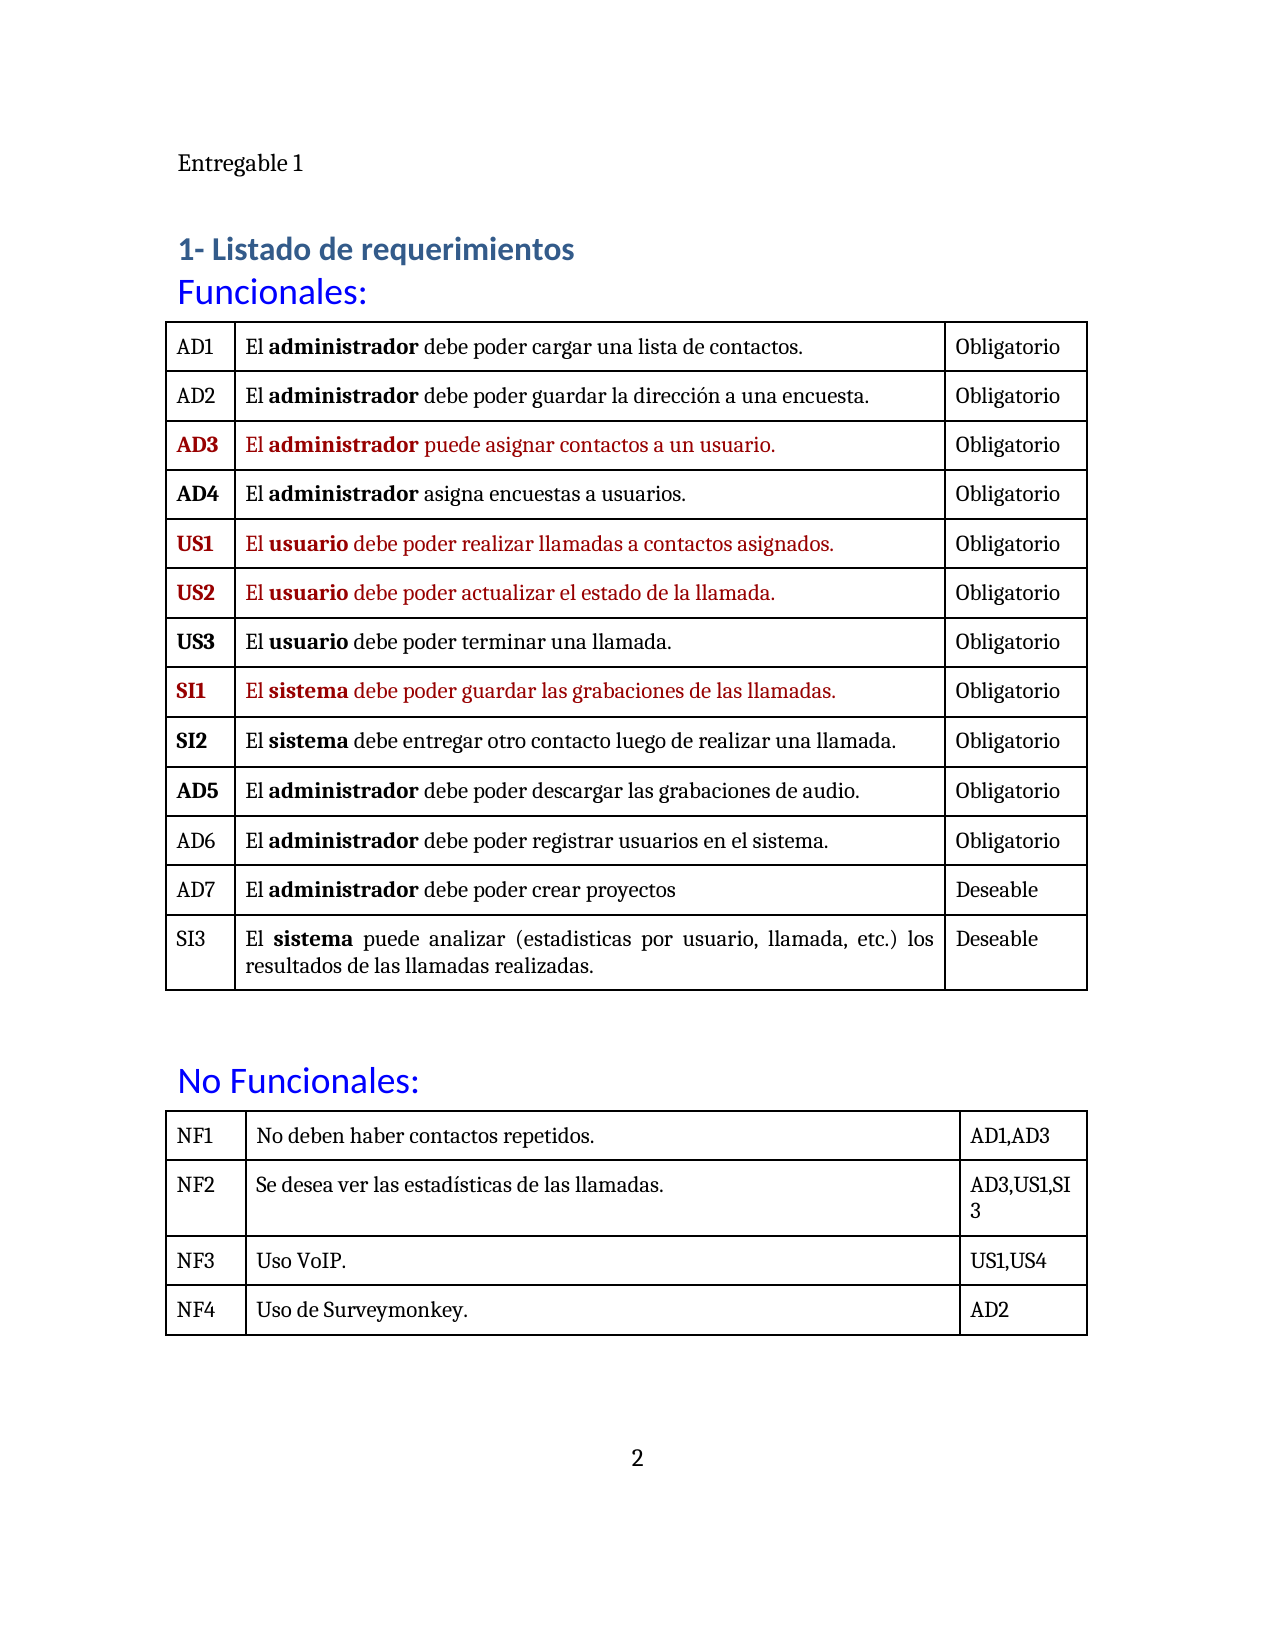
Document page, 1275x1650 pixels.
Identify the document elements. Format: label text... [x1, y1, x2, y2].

table_cell Obligatorio [946, 768, 1086, 815]
table_cell AD4 [167, 471, 234, 518]
table_cell AD3,US1,SI3 [961, 1161, 1086, 1235]
table_header AD1,AD3 [961, 1112, 1086, 1159]
table_cell Obligatorio [946, 668, 1086, 716]
table_cell El administrador puede asignar contactos a un usuario. [236, 422, 944, 469]
text No Funcionales: [177, 1057, 1098, 1103]
table_cell SI2 [167, 718, 234, 766]
table_cell NF4 [167, 1286, 245, 1333]
table_header El administrador debe poder cargar una lista de contactos. [236, 323, 944, 370]
subtitle 1- Listado de requerimientos [177, 227, 1098, 268]
table_header Obligatorio [946, 323, 1086, 370]
table_cell Obligatorio [946, 619, 1086, 666]
table_cell US3 [167, 619, 234, 666]
text Funcionales: [177, 268, 1098, 314]
table_cell Obligatorio [946, 471, 1086, 518]
table_cell El usuario debe poder realizar llamadas a contactos asignados. [236, 520, 944, 567]
table_cell AD5 [167, 768, 234, 815]
table_cell El sistema debe poder guardar las grabaciones de las llamadas. [236, 668, 944, 716]
table_cell SI1 [167, 668, 234, 716]
table_cell Uso VoIP. [247, 1237, 959, 1284]
table_cell Obligatorio [946, 520, 1086, 567]
table_cell El sistema debe entregar otro contacto luego de realizar una llamada. [236, 718, 944, 766]
table_cell AD3 [167, 422, 234, 469]
table_cell NF2 [167, 1161, 245, 1235]
table_cell Se desea ver las estadísticas de las llamadas. [247, 1161, 959, 1235]
table_cell AD2 [167, 372, 234, 419]
table_header AD1 [167, 323, 234, 370]
table_cell AD6 [167, 817, 234, 864]
table_cell El administrador debe poder guardar la dirección a una encuesta. [236, 372, 944, 419]
table_cell Obligatorio [946, 372, 1086, 419]
table_header NF1 [167, 1112, 245, 1159]
table_cell El usuario debe poder terminar una llamada. [236, 619, 944, 666]
table_cell Deseable [946, 866, 1086, 914]
table_cell SI3 [167, 916, 234, 989]
table_cell El administrador asigna encuestas a usuarios. [236, 471, 944, 518]
table_cell El usuario debe poder actualizar el estado de la llamada. [236, 569, 944, 617]
table_cell US1,US4 [961, 1237, 1086, 1284]
table_cell AD7 [167, 866, 234, 914]
table_cell Uso de Surveymonkey. [247, 1286, 959, 1333]
table_cell El administrador debe poder descargar las grabaciones de audio. [236, 768, 944, 815]
table_cell Obligatorio [946, 817, 1086, 864]
table_cell AD2 [961, 1286, 1086, 1333]
table_cell US1 [167, 520, 234, 567]
table_cell US2 [167, 569, 234, 617]
table_cell El administrador debe poder registrar usuarios en el sistema. [236, 817, 944, 864]
table_header No deben haber contactos repetidos. [247, 1112, 959, 1159]
table_cell Obligatorio [946, 718, 1086, 766]
table_cell El sistema puede analizar (estadisticas por usuario, llamada, etc.) los resultados de las llamadas realizadas. [236, 916, 944, 989]
table_cell Obligatorio [946, 569, 1086, 617]
table_cell Obligatorio [946, 422, 1086, 469]
table_cell Deseable [946, 916, 1086, 989]
table_cell El administrador debe poder crear proyectos [236, 866, 944, 914]
table_cell NF3 [167, 1237, 245, 1284]
